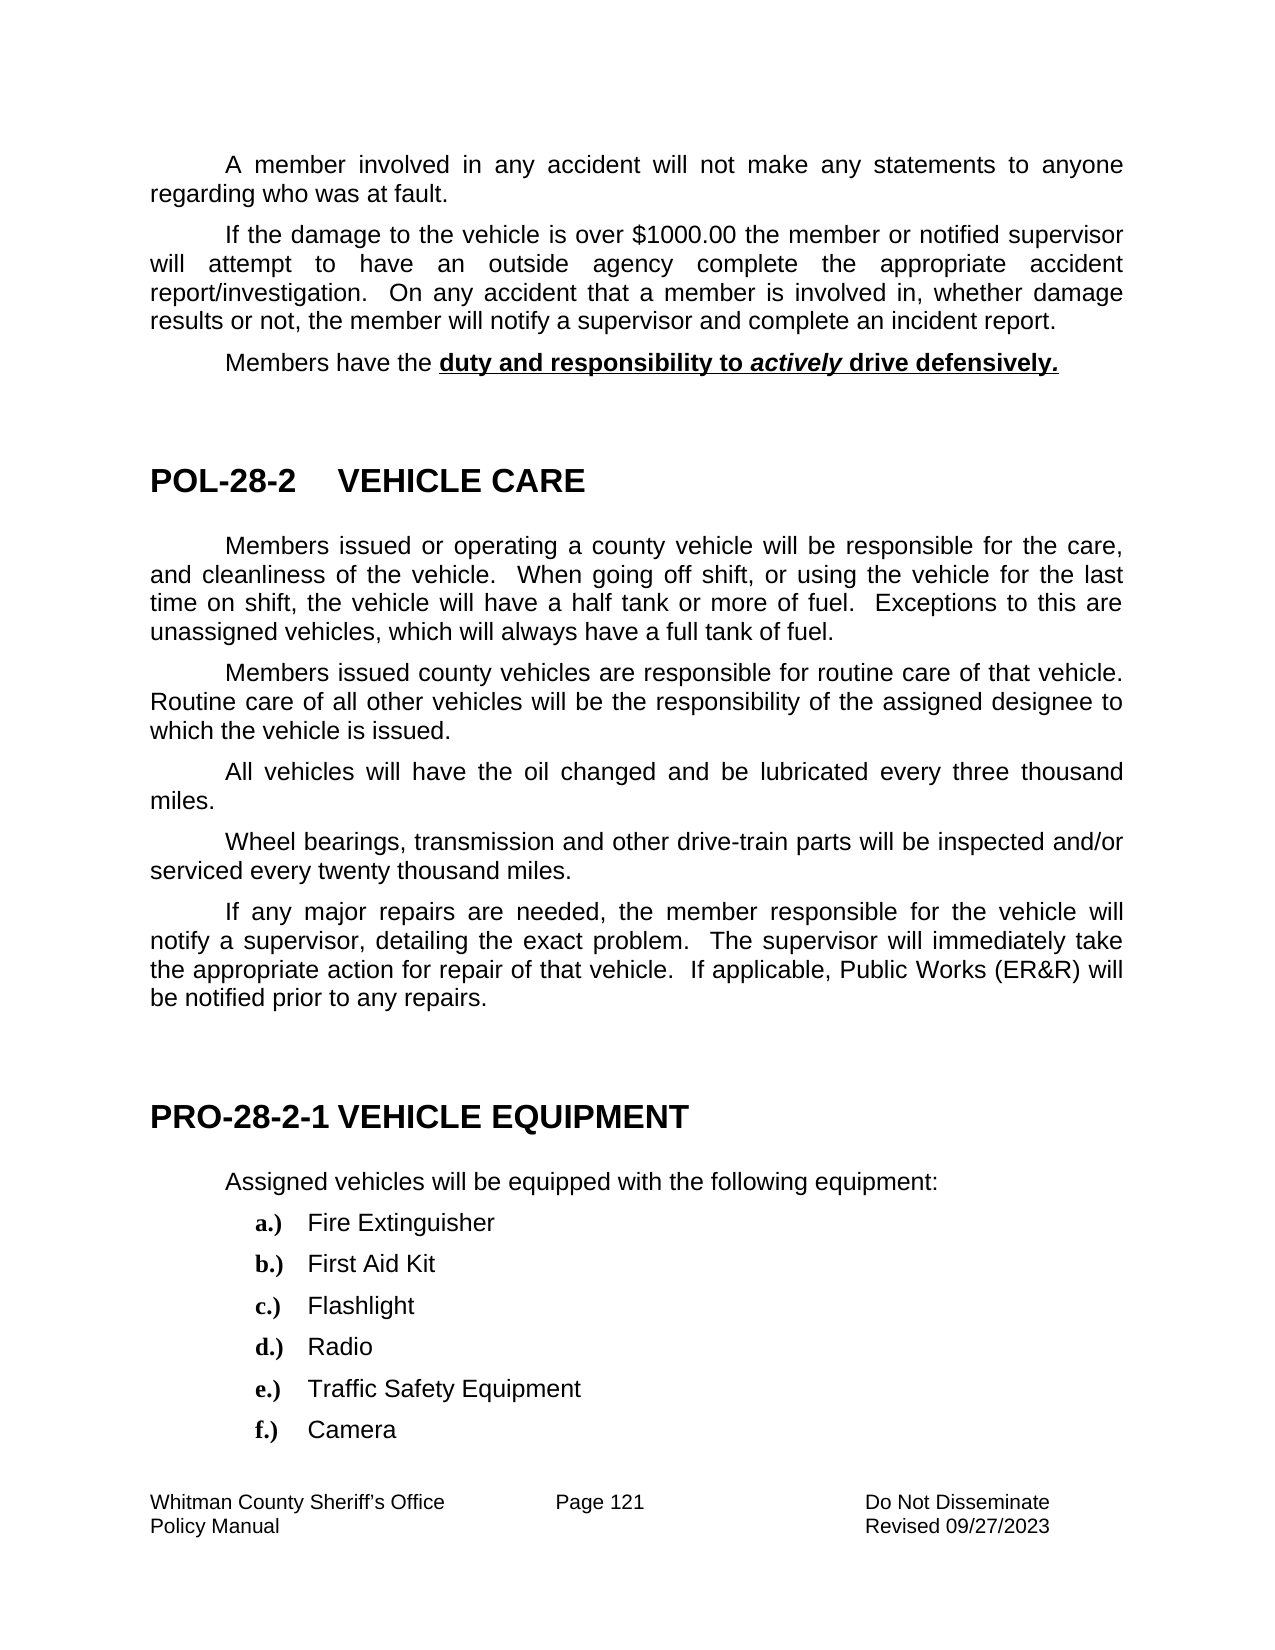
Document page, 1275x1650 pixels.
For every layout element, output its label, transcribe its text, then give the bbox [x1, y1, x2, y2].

text Wheel bearings, transmission and other drive-train parts will be inspected and/or serviced every twenty thousand miles. [150, 827, 1125, 885]
text If the damage to the vehicle is over $1000.00 the member or notified supervisor will attempt to have an outside agency complete the appropriate accident report/investigation. On any accident that a member is involved in, whether damage results or not, the member will notify a supervisor and complete an incident report. [150, 220, 1125, 335]
text Members issued county vehicles are responsible for routine care of that vehicle. Routine care of all other vehicles will be the responsibility of the assigned designee to which the vehicle is issued. [150, 658, 1125, 745]
list Fire Extinguisher [255, 1208, 1125, 1237]
text PRO-28-2-1 VEHICLE EQUIPMENT [150, 1097, 1125, 1136]
text Members have the duty and responsibility to actively drive defensively. [150, 347, 1125, 376]
list Radio [255, 1332, 1125, 1361]
list Camera [255, 1415, 1125, 1444]
list Flashlight [255, 1291, 1125, 1320]
text A member involved in any accident will not make any statements to anyone regarding who was at fault. [150, 150, 1125, 207]
text All vehicles will have the oil changed and be lubricated every three thousand miles. [150, 757, 1125, 815]
list First Aid Kit [255, 1249, 1125, 1278]
text Members issued or operating a county vehicle will be responsible for the care, and cleanliness of the vehicle. When going off shift, or using the vehicle for the last time on shift, the vehicle will have a half tank or more of fuel. Exceptions to this are unassigned vehicles, which will always have a full tank of fuel. [150, 531, 1125, 646]
list Traffic Safety Equipment [255, 1373, 1125, 1402]
text Assigned vehicles will be equipped with the following equipment: [150, 1167, 1125, 1196]
text If any major repairs are needed, the member responsible for the vehicle will notify a supervisor, detailing the exact problem. The supervisor will immediately take the appropriate action for repair of that vehicle. If applicable, Public Works (ER&R) will be notified prior to any repairs. [150, 897, 1125, 1012]
text POL-28-2 VEHICLE CARE [150, 461, 1125, 500]
